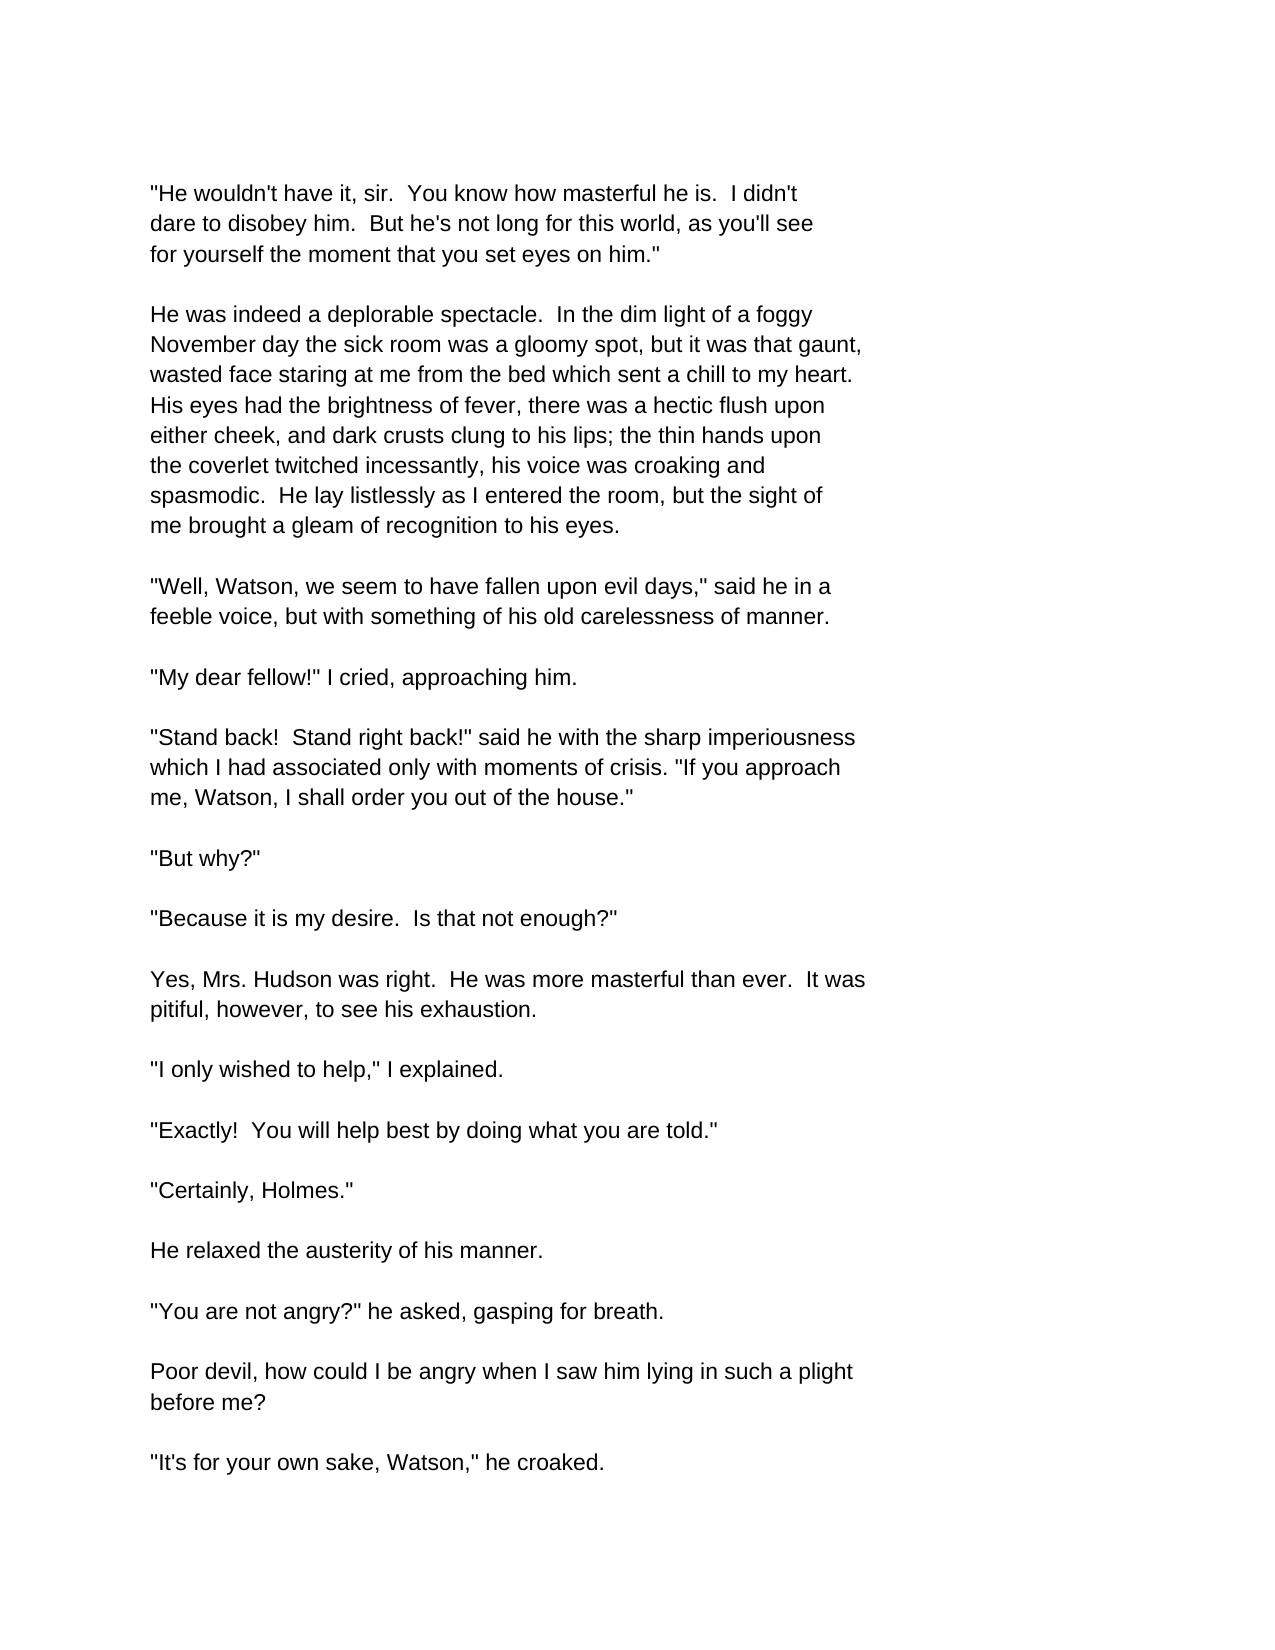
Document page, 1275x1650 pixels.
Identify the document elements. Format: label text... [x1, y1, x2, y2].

text wasted face staring at me from the bed which sent a chill to my heart. [150, 361, 1125, 388]
text "Exactly! You will help best by doing what you are told." [150, 1117, 1125, 1143]
text "He wouldn't have it, sir. You know how masterful he is. I didn't [150, 180, 1125, 207]
text "Well, Watson, we seem to have fallen upon evil days," said he in a [150, 573, 1125, 599]
text the coverlet twitched incessantly, his voice was croaking and [150, 452, 1125, 478]
text spasmodic. He lay listlessly as I entered the room, but the sight of [150, 482, 1125, 509]
text which I had associated only with moments of crisis. "If you approach [150, 754, 1125, 781]
text Poor devil, how could I be angry when I saw him lying in such a plight [150, 1358, 1125, 1385]
text dare to disobey him. But he's not long for this world, as you'll see [150, 210, 1125, 237]
text His eyes had the brightness of fever, there was a hectic flush upon [150, 392, 1125, 418]
text "Because it is my desire. Is that not enough?" [150, 905, 1125, 932]
text He was indeed a deplorable spectacle. In the dim light of a foggy [150, 301, 1125, 327]
text me brought a gleam of recognition to his eyes. [150, 512, 1125, 539]
text "Certainly, Holmes." [150, 1177, 1125, 1203]
text "But why?" [150, 845, 1125, 871]
text Yes, Mrs. Hudson was right. He was more masterful than ever. It was [150, 966, 1125, 992]
text "It's for your own sake, Watson," he croaked. [150, 1449, 1125, 1475]
text before me? [150, 1388, 1125, 1415]
text "You are not angry?" he asked, gasping for breath. [150, 1298, 1125, 1324]
text He relaxed the austerity of his manner. [150, 1237, 1125, 1264]
text "I only wished to help," I explained. [150, 1056, 1125, 1083]
text pitiful, however, to see his exhaustion. [150, 996, 1125, 1022]
text "Stand back! Stand right back!" said he with the sharp imperiousness [150, 724, 1125, 750]
text "My dear fellow!" I cried, approaching him. [150, 663, 1125, 690]
text either cheek, and dark crusts clung to his lips; the thin hands upon [150, 422, 1125, 448]
text November day the sick room was a gloomy spot, but it was that gaunt, [150, 331, 1125, 358]
text for yourself the moment that you set eyes on him." [150, 241, 1125, 267]
text me, Watson, I shall order you out of the house." [150, 784, 1125, 811]
text feeble voice, but with something of his old carelessness of manner. [150, 603, 1125, 629]
